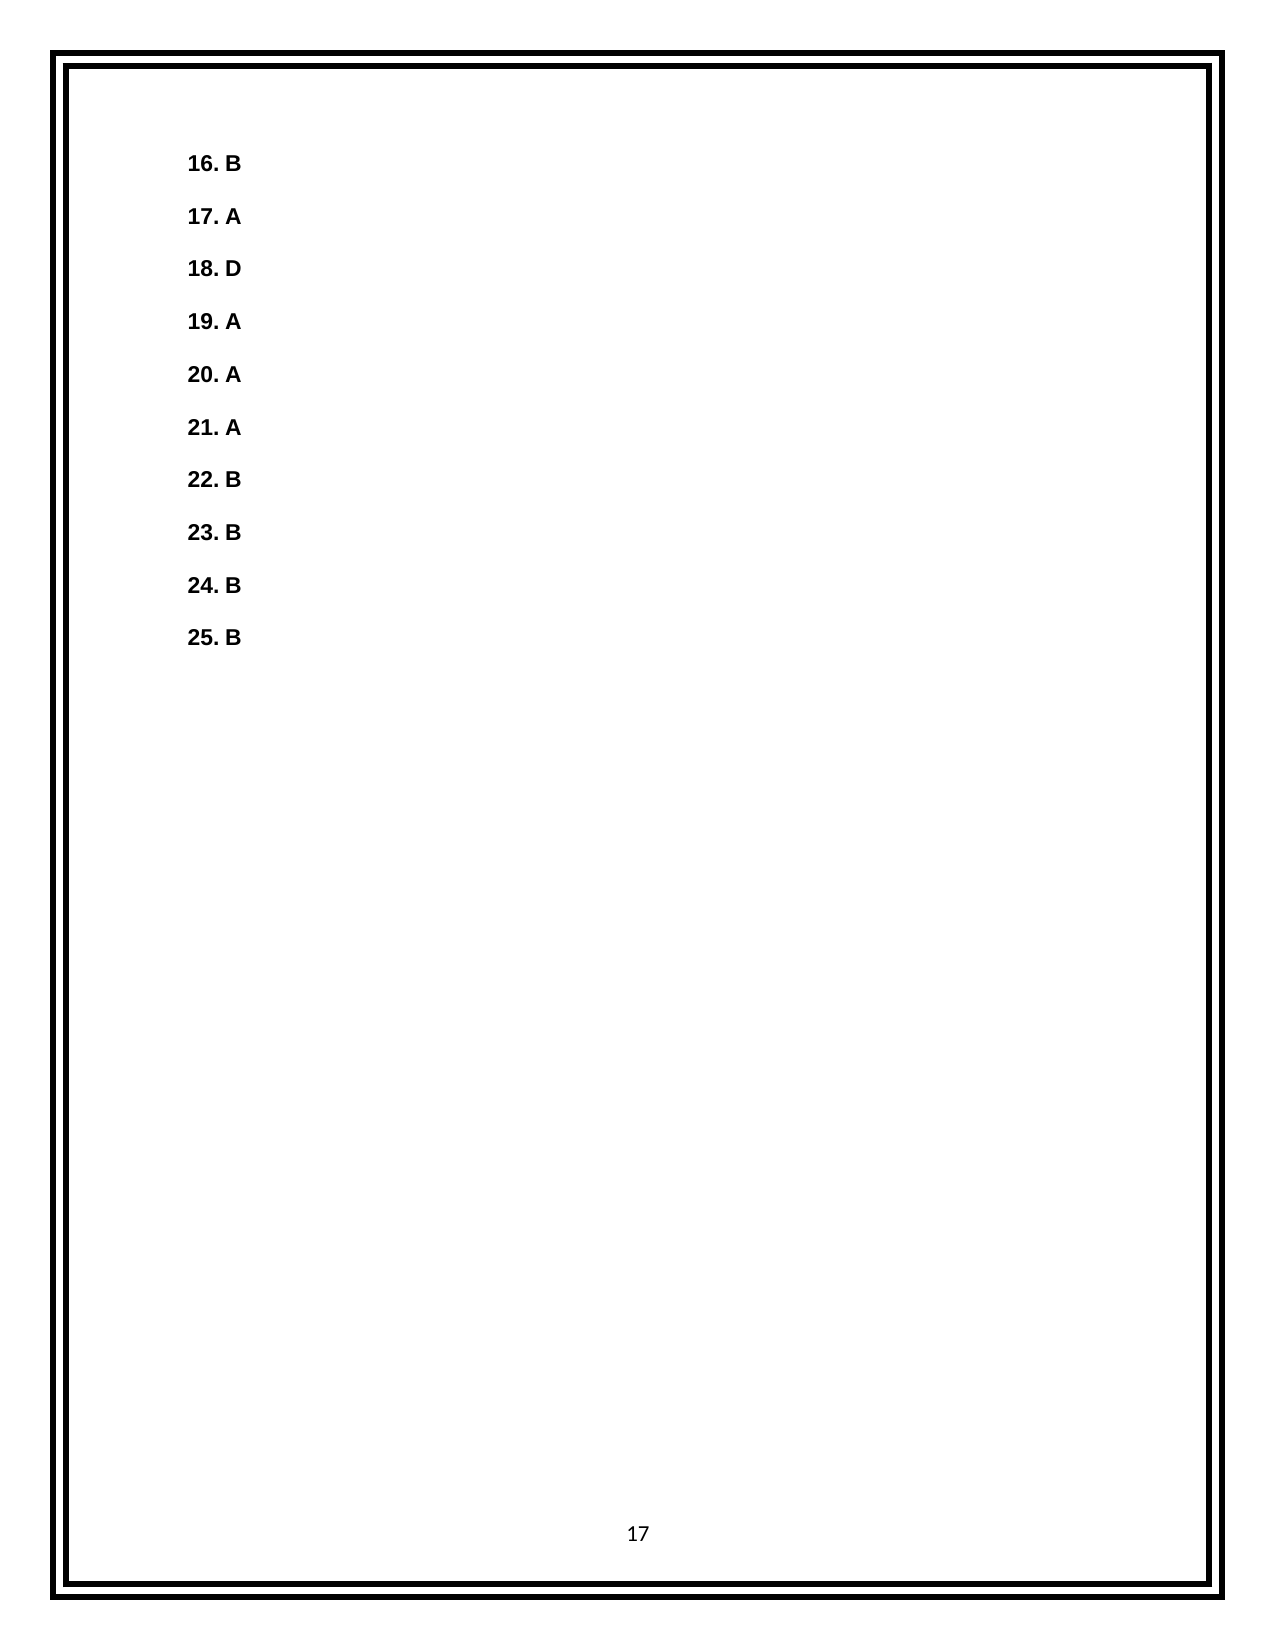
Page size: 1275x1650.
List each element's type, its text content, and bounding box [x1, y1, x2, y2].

list B [187, 624, 1125, 651]
list D [187, 255, 1125, 282]
list A [187, 361, 1125, 387]
list A [187, 308, 1125, 334]
list A [187, 413, 1125, 440]
list B [187, 572, 1125, 598]
list B [187, 150, 1125, 176]
list A [187, 203, 1125, 229]
list B [187, 466, 1125, 493]
list B [187, 519, 1125, 545]
